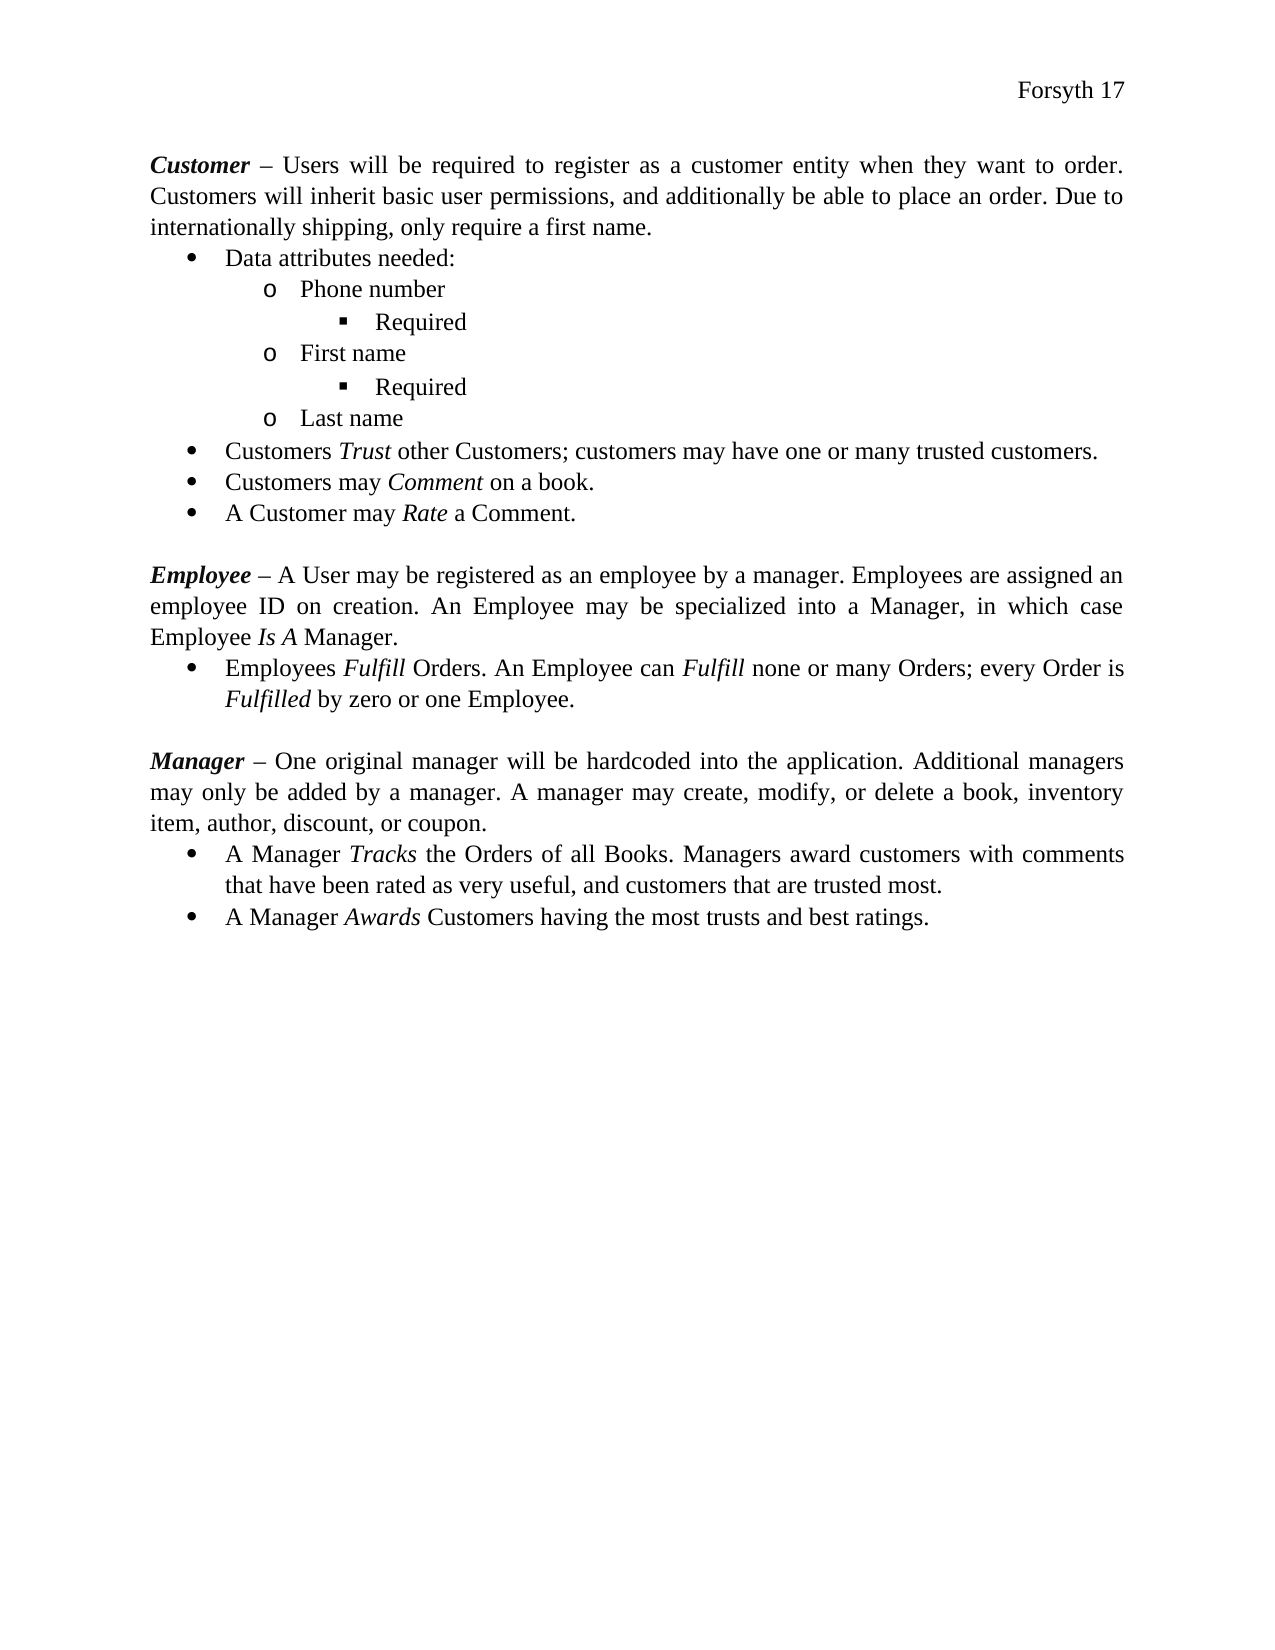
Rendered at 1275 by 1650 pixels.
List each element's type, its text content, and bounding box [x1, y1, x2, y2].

list A Customer may Rate a Comment. [187, 498, 1125, 527]
list Required [337, 372, 1125, 400]
list Required [337, 307, 1125, 336]
list Last name [262, 403, 1125, 433]
text Employee – A User may be registered as an employee by a manager. Employees are assigned an employee ID on creation. An Employee may be specialized into a Manager, in which case Employee Is A Manager. [150, 560, 1125, 651]
list Customers Trust other Customers; customers may have one or many trusted customers. [187, 436, 1125, 465]
list Phone number [262, 274, 1125, 305]
list First name [262, 338, 1125, 369]
list Customers may Comment on a book. [187, 467, 1125, 496]
text Customer – Users will be required to register as a customer entity when they want to order. Customers will inherit basic user permissions, and additionally be able to place an order. Due to internationally shipping, only require a first name. [150, 150, 1125, 241]
list A Manager Awards Customers having the most trusts and best ratings. [187, 902, 1125, 930]
list A Manager Tracks the Orders of all Books. Managers award customers with comments that have been rated as very useful, and customers that are trusted most. [187, 839, 1125, 899]
list Employees Fulfill Orders. An Employee can Fulfill none or many Orders; every Order is Fulfilled by zero or one Employee. [187, 653, 1125, 713]
list Data attributes needed: [187, 243, 1125, 272]
text Manager – One original manager will be hardcoded into the application. Additional managers may only be added by a manager. A manager may create, modify, or delete a book, inventory item, author, discount, or coupon. [150, 746, 1125, 837]
